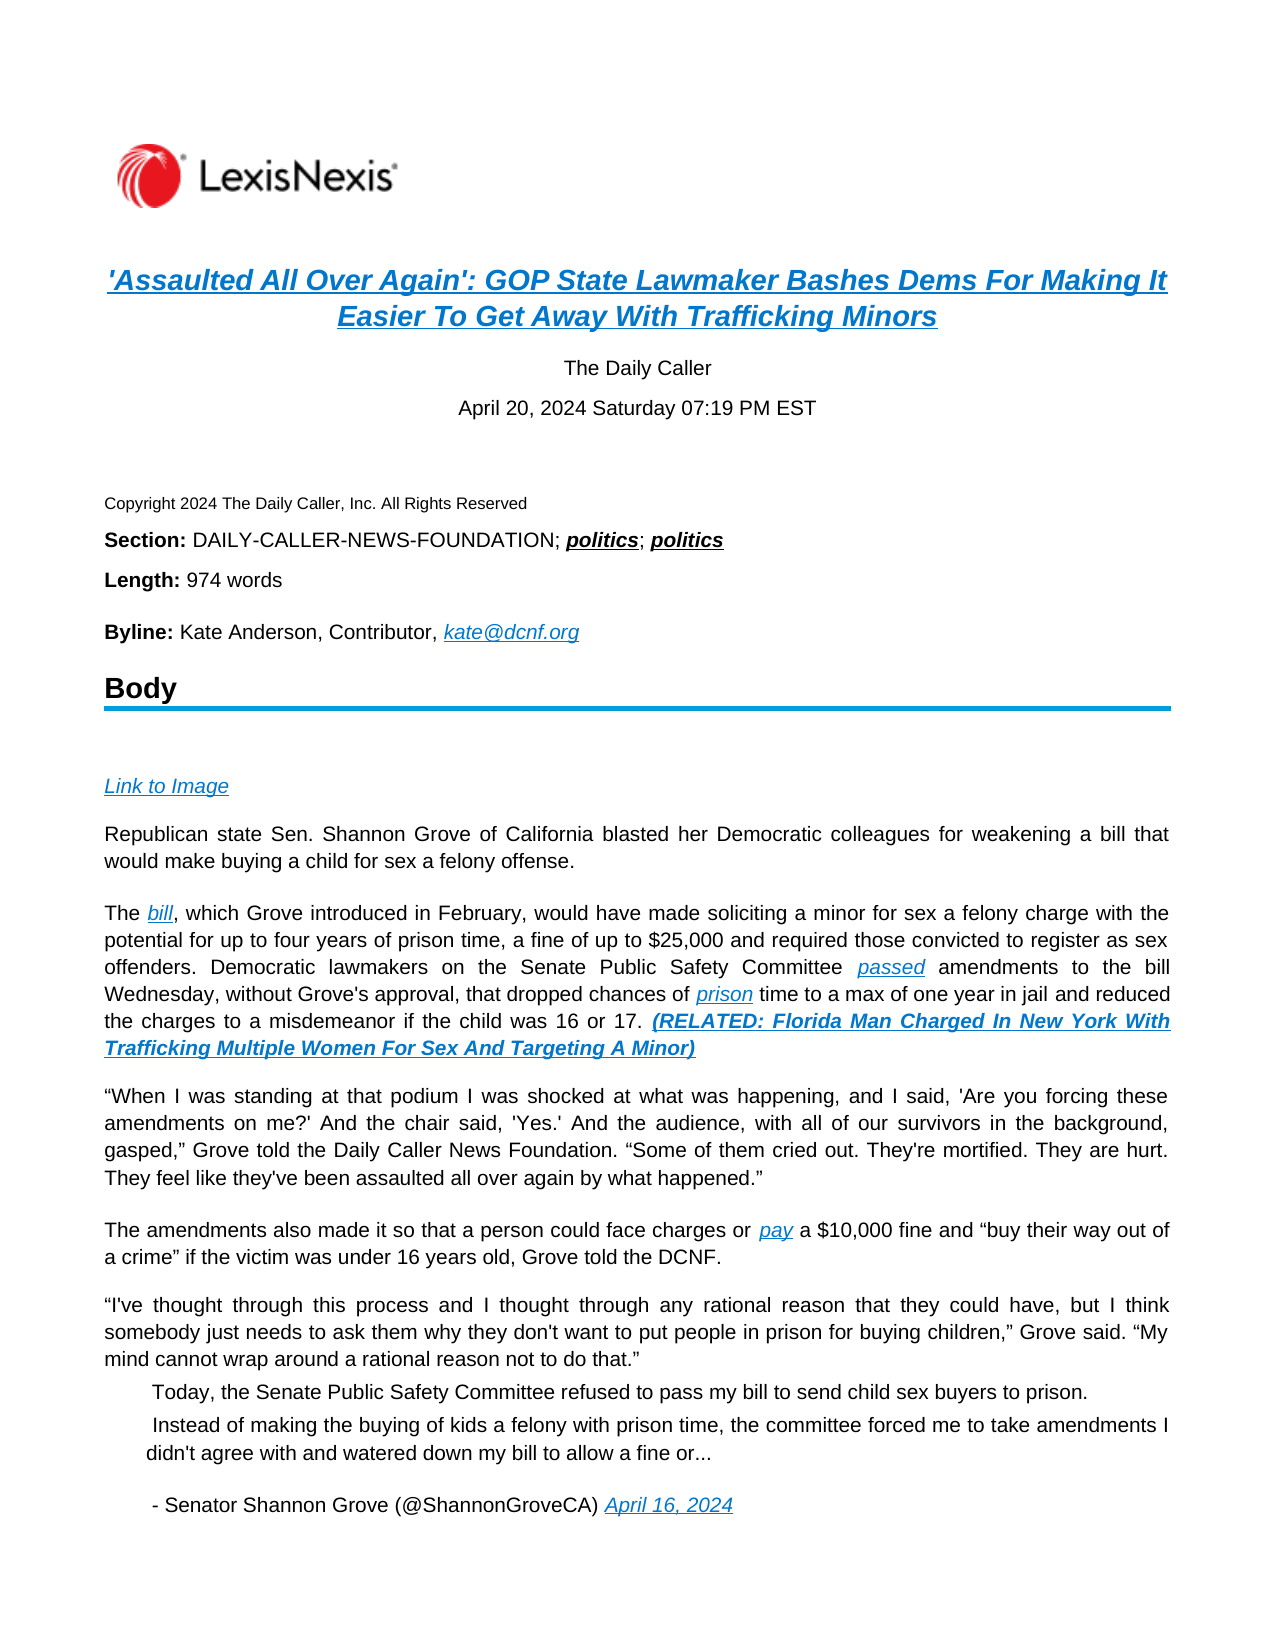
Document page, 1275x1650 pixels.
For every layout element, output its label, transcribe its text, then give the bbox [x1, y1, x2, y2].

text Length: 974 words [104, 565, 1171, 592]
text Link to Image [104, 771, 1171, 798]
text Today, the Senate Public Safety Committee refused to pass my bill to send child sex buyers to prison. [146, 1377, 1171, 1404]
text Republican state Sen. Shannon Grove of California blasted her Democratic colleagues for weakening a bill that would make buying a child for sex a felony offense. [104, 818, 1171, 873]
text - Senator Shannon Grove (@ShannonGroveCA) April 16, 2024 [146, 1489, 1171, 1516]
text April 20, 2024 Saturday 07:19 PM EST [104, 393, 1171, 420]
text Instead of making the buying of kids a felony with prison time, the committee forced me to take amendments I didn't agree with and watered down my bill to allow a fine or... [146, 1410, 1171, 1464]
text The Daily Caller [104, 353, 1171, 380]
picture [104, 144, 412, 208]
text Section: DAILY-CALLER-NEWS-FOUNDATION; politics; politics [104, 525, 1171, 552]
text Byline: Kate Anderson, Contributor, kate@dcnf.org [104, 617, 1171, 644]
text The bill, which Grove introduced in February, would have made soliciting a minor for sex a felony charge with the potential for up to four years of prison time, a fine of up to $25,000 and required those convicted to register as sex offenders. Democratic lawmakers on the Senate Public Safety Committee passed amendments to the bill Wednesday, without Grove's approval, that dropped chances of prison time to a max of one year in jail and reduced the charges to a misdemeanor if the child was 16 or 17. (RELATED: Florida Man Charged In New York With Trafficking Multiple Women For Sex And Targeting A Minor) [104, 898, 1171, 1060]
text Copyright 2024 The Daily Caller, Inc. All Rights Reserved [104, 461, 1171, 513]
text The amendments also made it so that a person could face charges or pay a $10,000 fine and “buy their way out of a crime” if the victim was under 16 years old, Grove told the DCNF. [104, 1214, 1171, 1268]
text “I've thought through this process and I thought through any rational reason that they could have, but I think somebody just needs to ask them why they don't want to put people in prison for buying children,” Grove said. “My mind cannot wrap around a rational reason not to do that.” [104, 1289, 1171, 1371]
text Body [104, 669, 1171, 704]
text “When I was standing at that podium I was shocked at what was happening, and I said, 'Are you forcing these amendments on me?' And the chair said, 'Yes.' And the audience, with all of our survivors in the background, gasped,” Grove told the Daily Caller News Foundation. “Some of them cried out. They're mortified. They are hurt. They feel like they've been assaulted all over again by what happened.” [104, 1081, 1171, 1189]
subtitle 'Assaulted All Over Again': GOP State Lawmaker Bashes Dems For Making It Easier To Get Away With Trafficking Minors [104, 261, 1171, 332]
